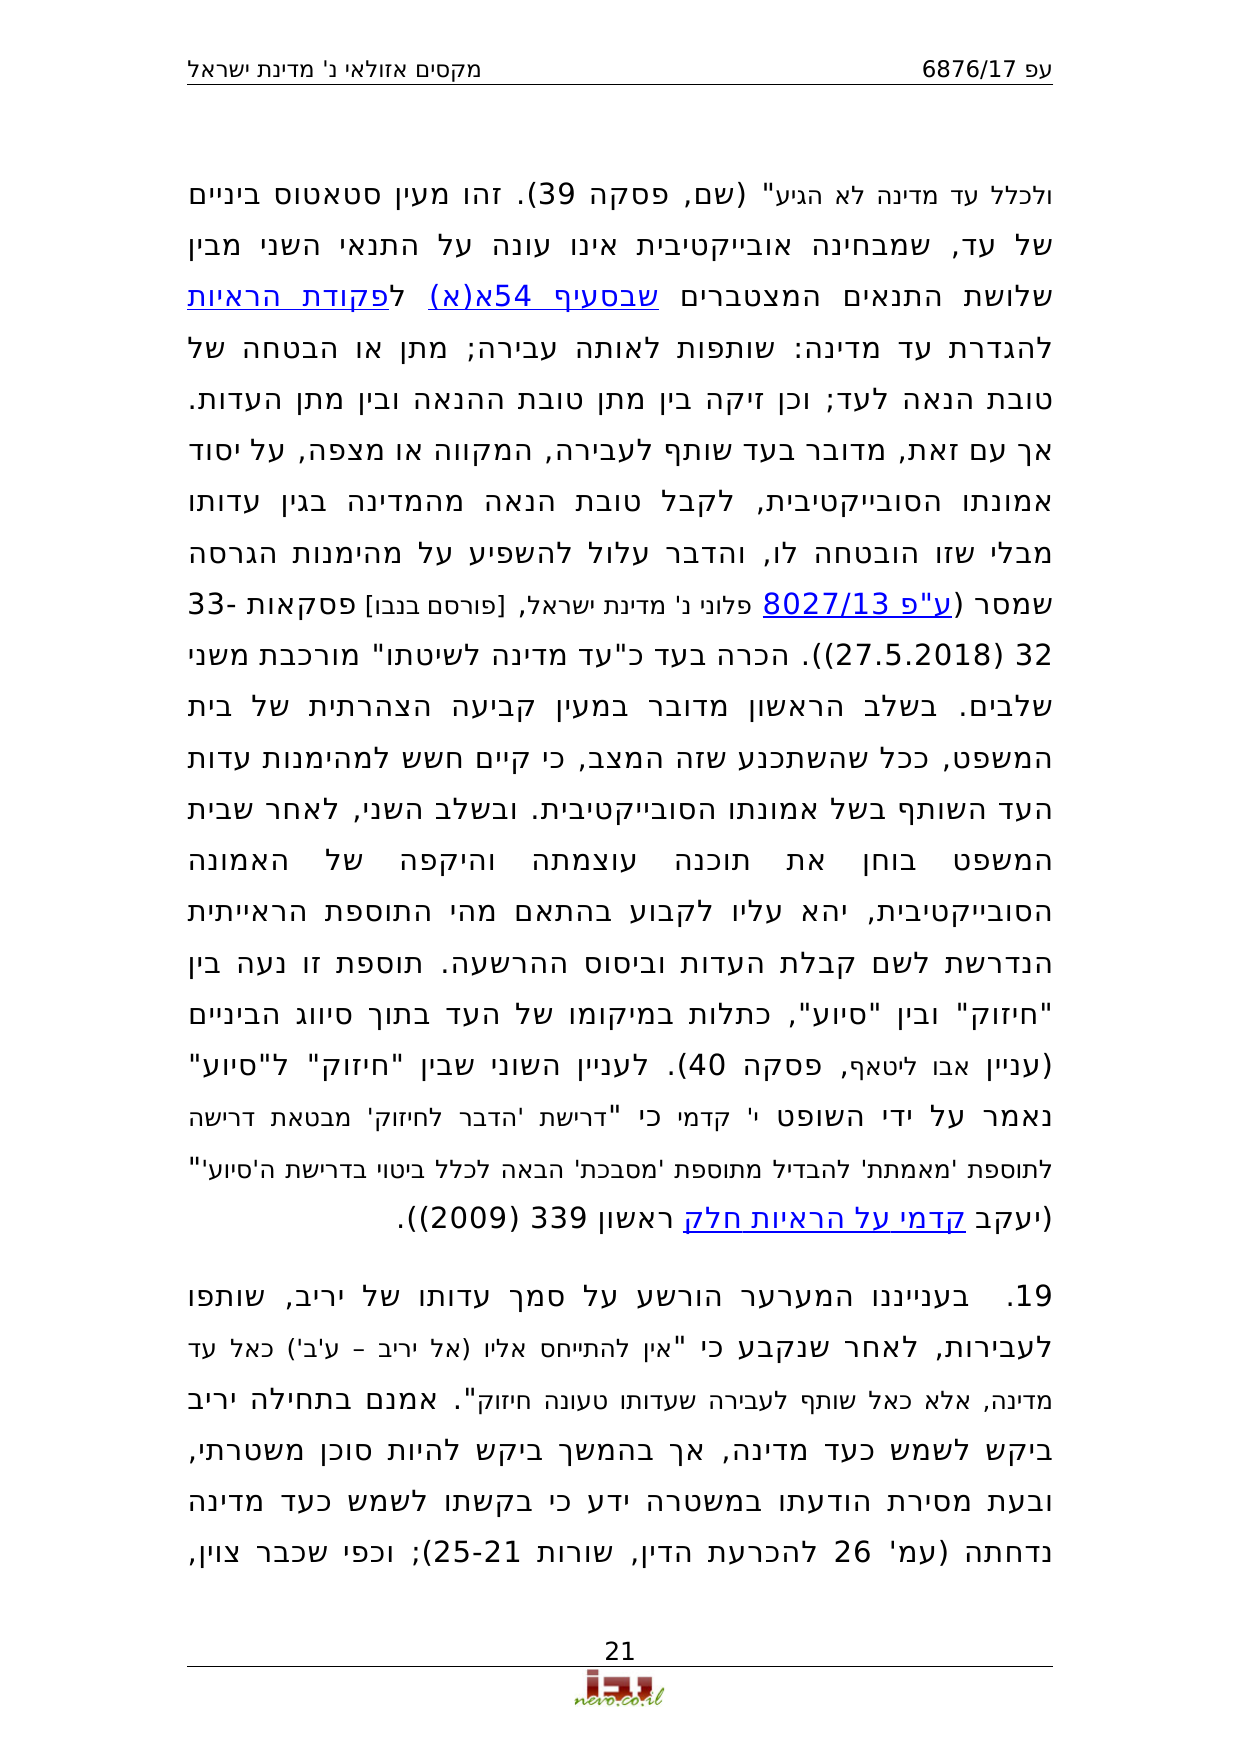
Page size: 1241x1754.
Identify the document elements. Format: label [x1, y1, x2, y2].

text [187, 177, 1053, 1236]
picture [574, 1669, 666, 1707]
text [187, 1279, 1053, 1570]
